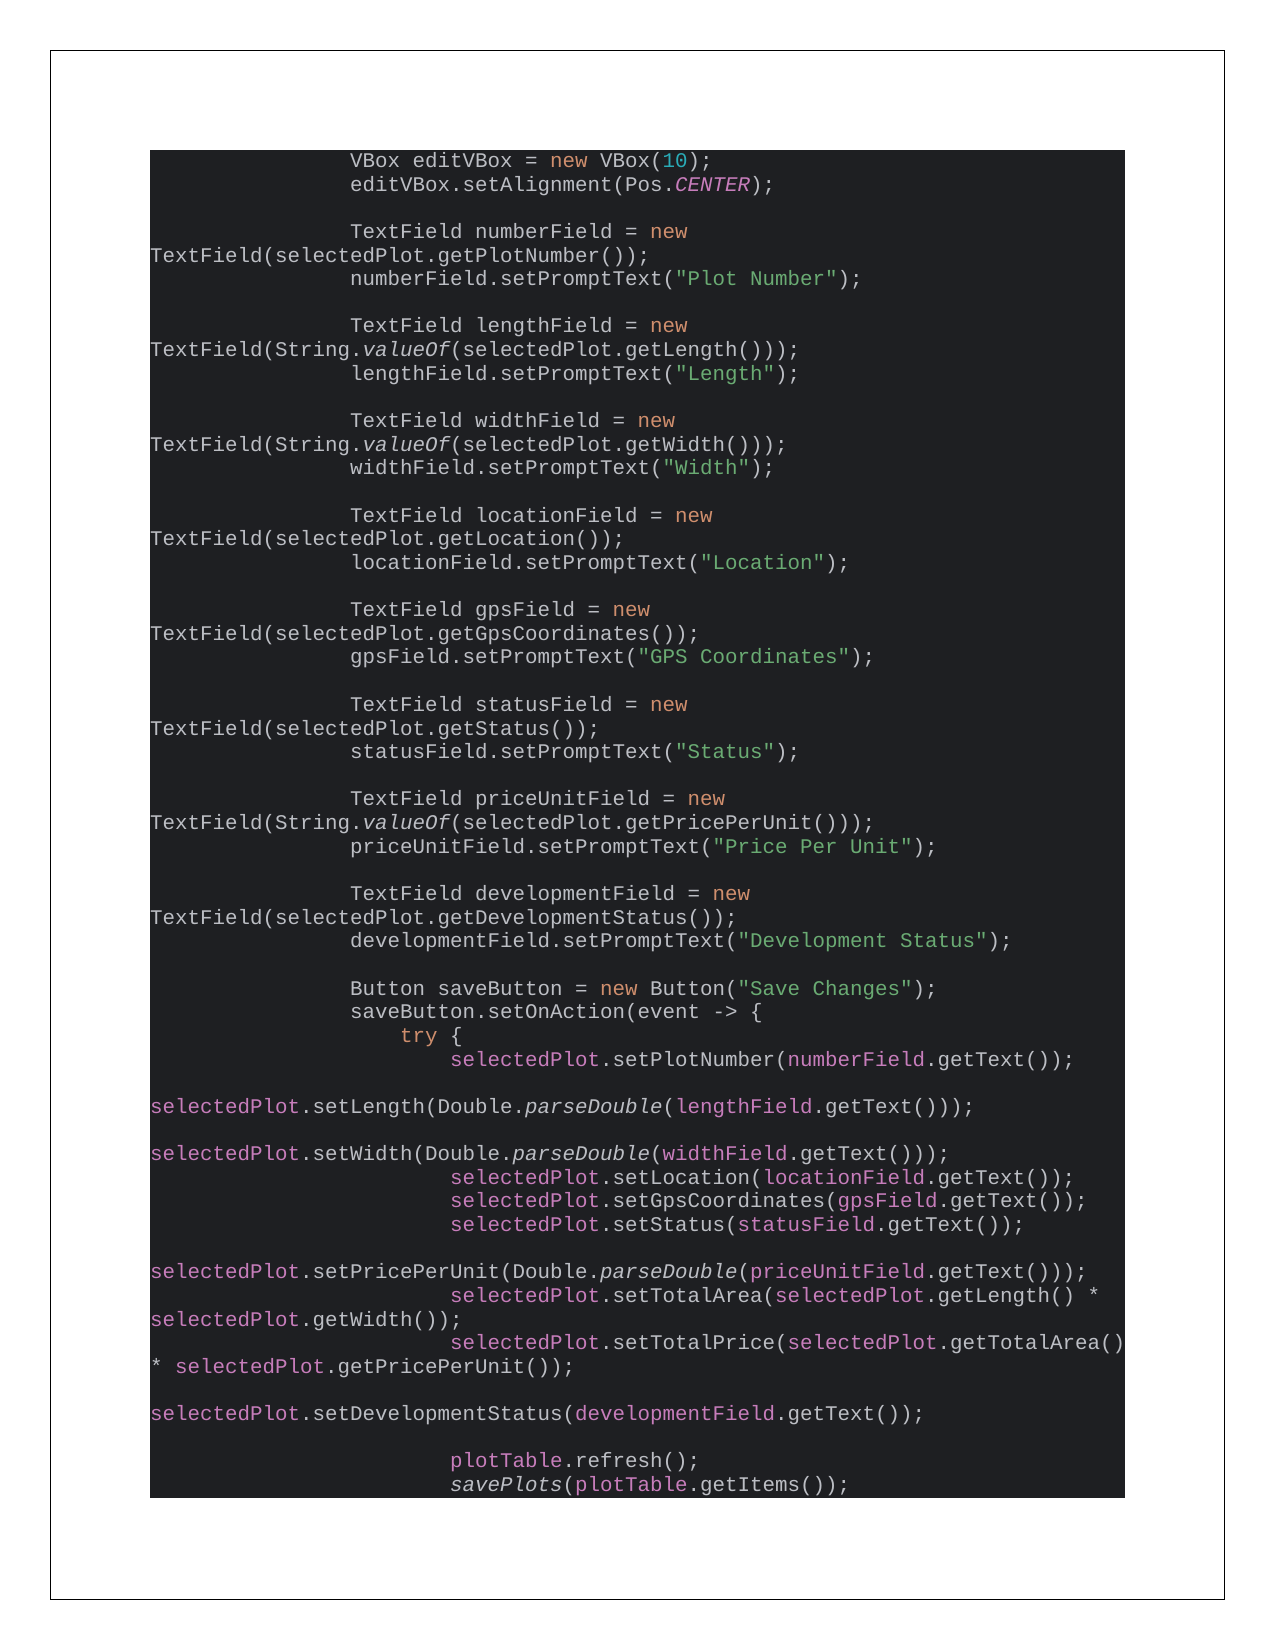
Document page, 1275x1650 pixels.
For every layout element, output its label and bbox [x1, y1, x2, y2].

text [150, 150, 1125, 1498]
